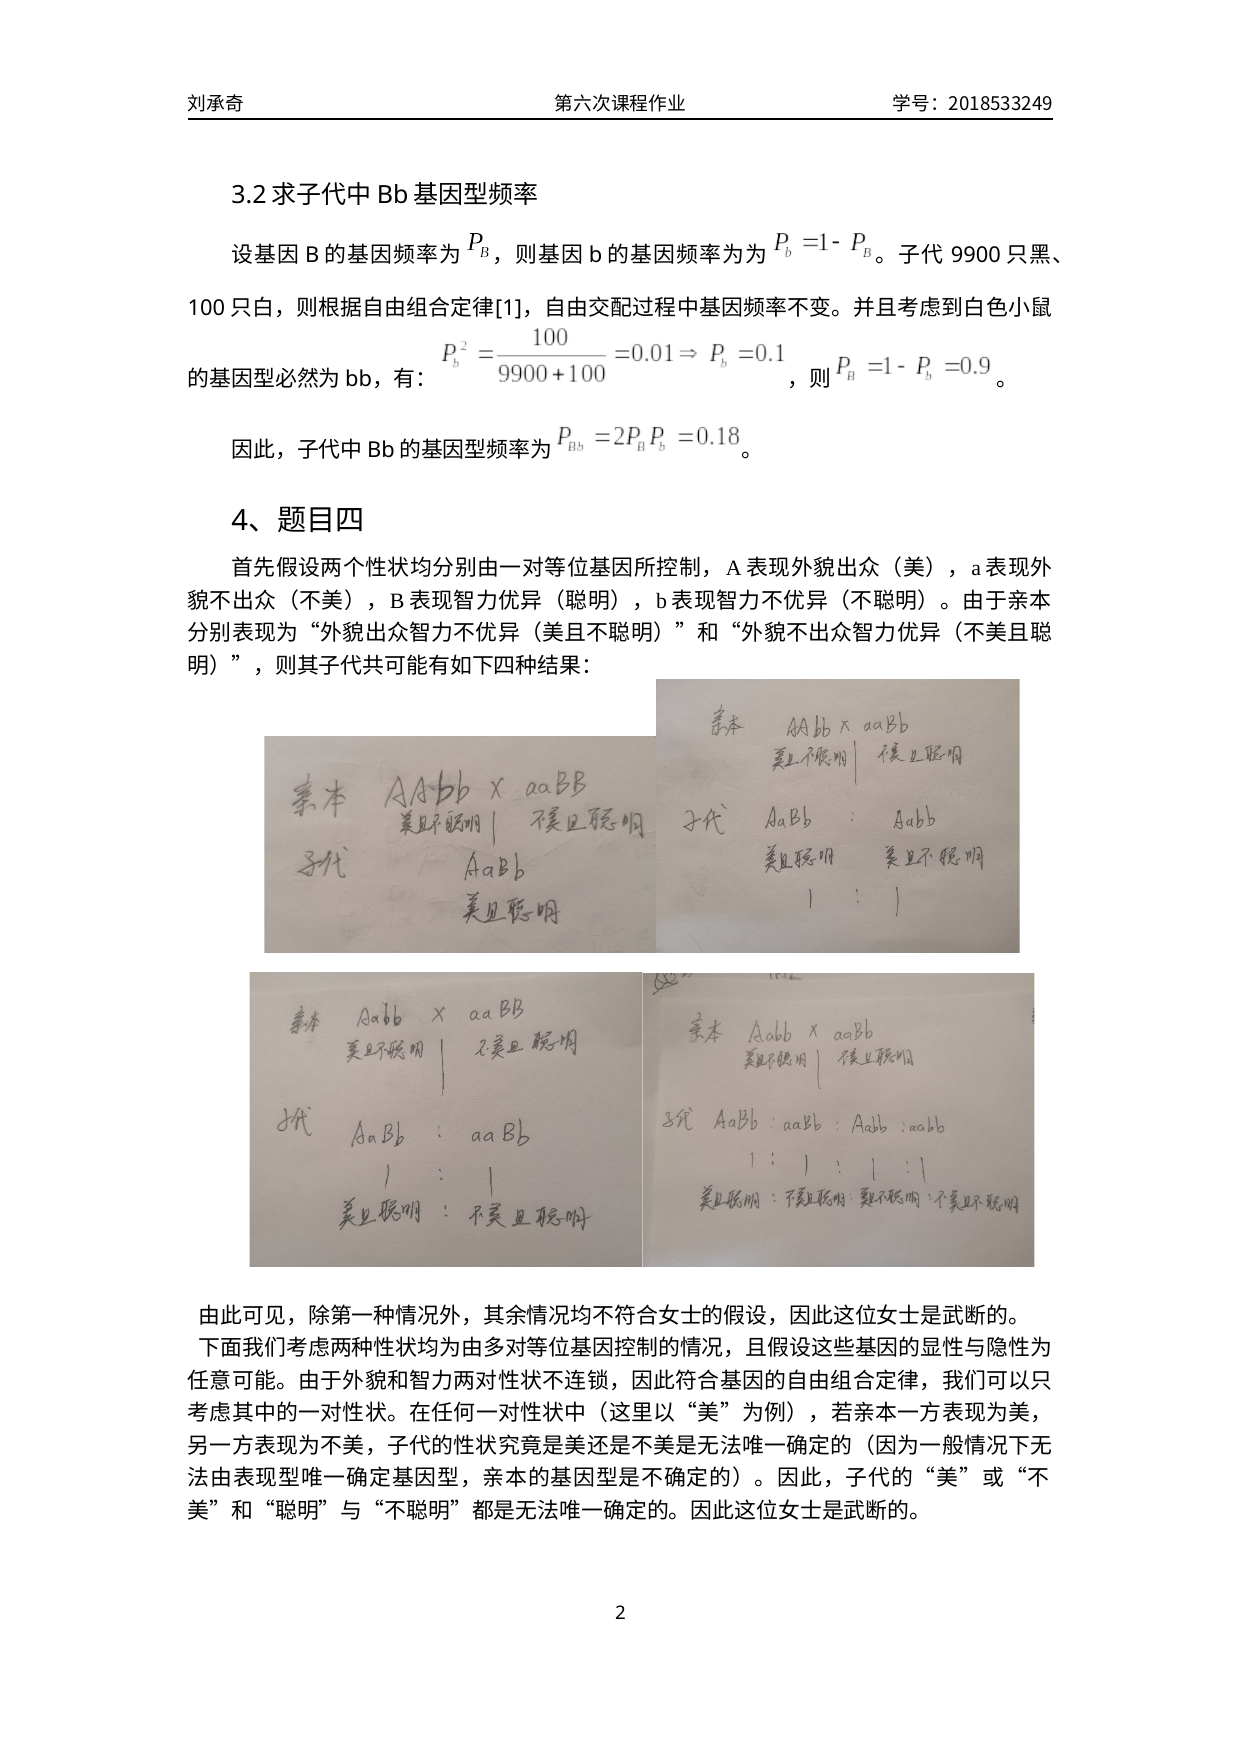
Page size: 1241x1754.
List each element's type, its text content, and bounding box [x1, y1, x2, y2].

text 4、题目四 [187, 485, 1053, 550]
text 下面我们考虑两种性状均为由多对等位基因控制的情况，且假设这些基因的显性与隐性为任意可能。由于外貌和智力两对性状不连锁，因此符合基因的自由组合定律，我们可以只考虑其中的一对性状。在任何一对性状中（这里以“美”为例），若亲本一方表现为美，另一方表现为不美，子代的性状究竟是美还是不美是无法唯一确定的（因为一般情况下无法由表现型唯一确定基因型，亲本的基因型是不确定的）。因此，子代的“美”或“不美”和“聪明”与“不聪明”都是无法唯一确定的。因此这位女士是武断的。 [187, 1330, 1053, 1525]
text 因此，子代中Bb的基因型频率为。 [187, 420, 1053, 485]
picture [249, 972, 1035, 1267]
text 首先假设两个性状均分别由一对等位基因所控制，A表现外貌出众（美），a表现外貌不出众（不美），B表现智力优异（聪明），b表现智力不优异（不聪明）。由于亲本分别表现为“外貌出众智力不优异（美且不聪明）”和“外貌不出众智力优异（不美且聪明）”，则其子代共可能有如下四种结果： [187, 550, 1053, 680]
text 设基因B的基因频率为，则基因b的基因频率为为。子代 9900只黑、100只白，则根据自由组合定律[1]，自由交配过程中基因频率不变。并且考虑到白色小鼠的基因型必然为bb，有：，则。 [187, 225, 1053, 420]
text 由此可见，除第一种情况外，其余情况均不符合女士的假设，因此这位女士是武断的。 [187, 1297, 1053, 1330]
text 3.2求子代中Bb基因型频率 [187, 160, 1053, 225]
picture [264, 679, 1020, 953]
